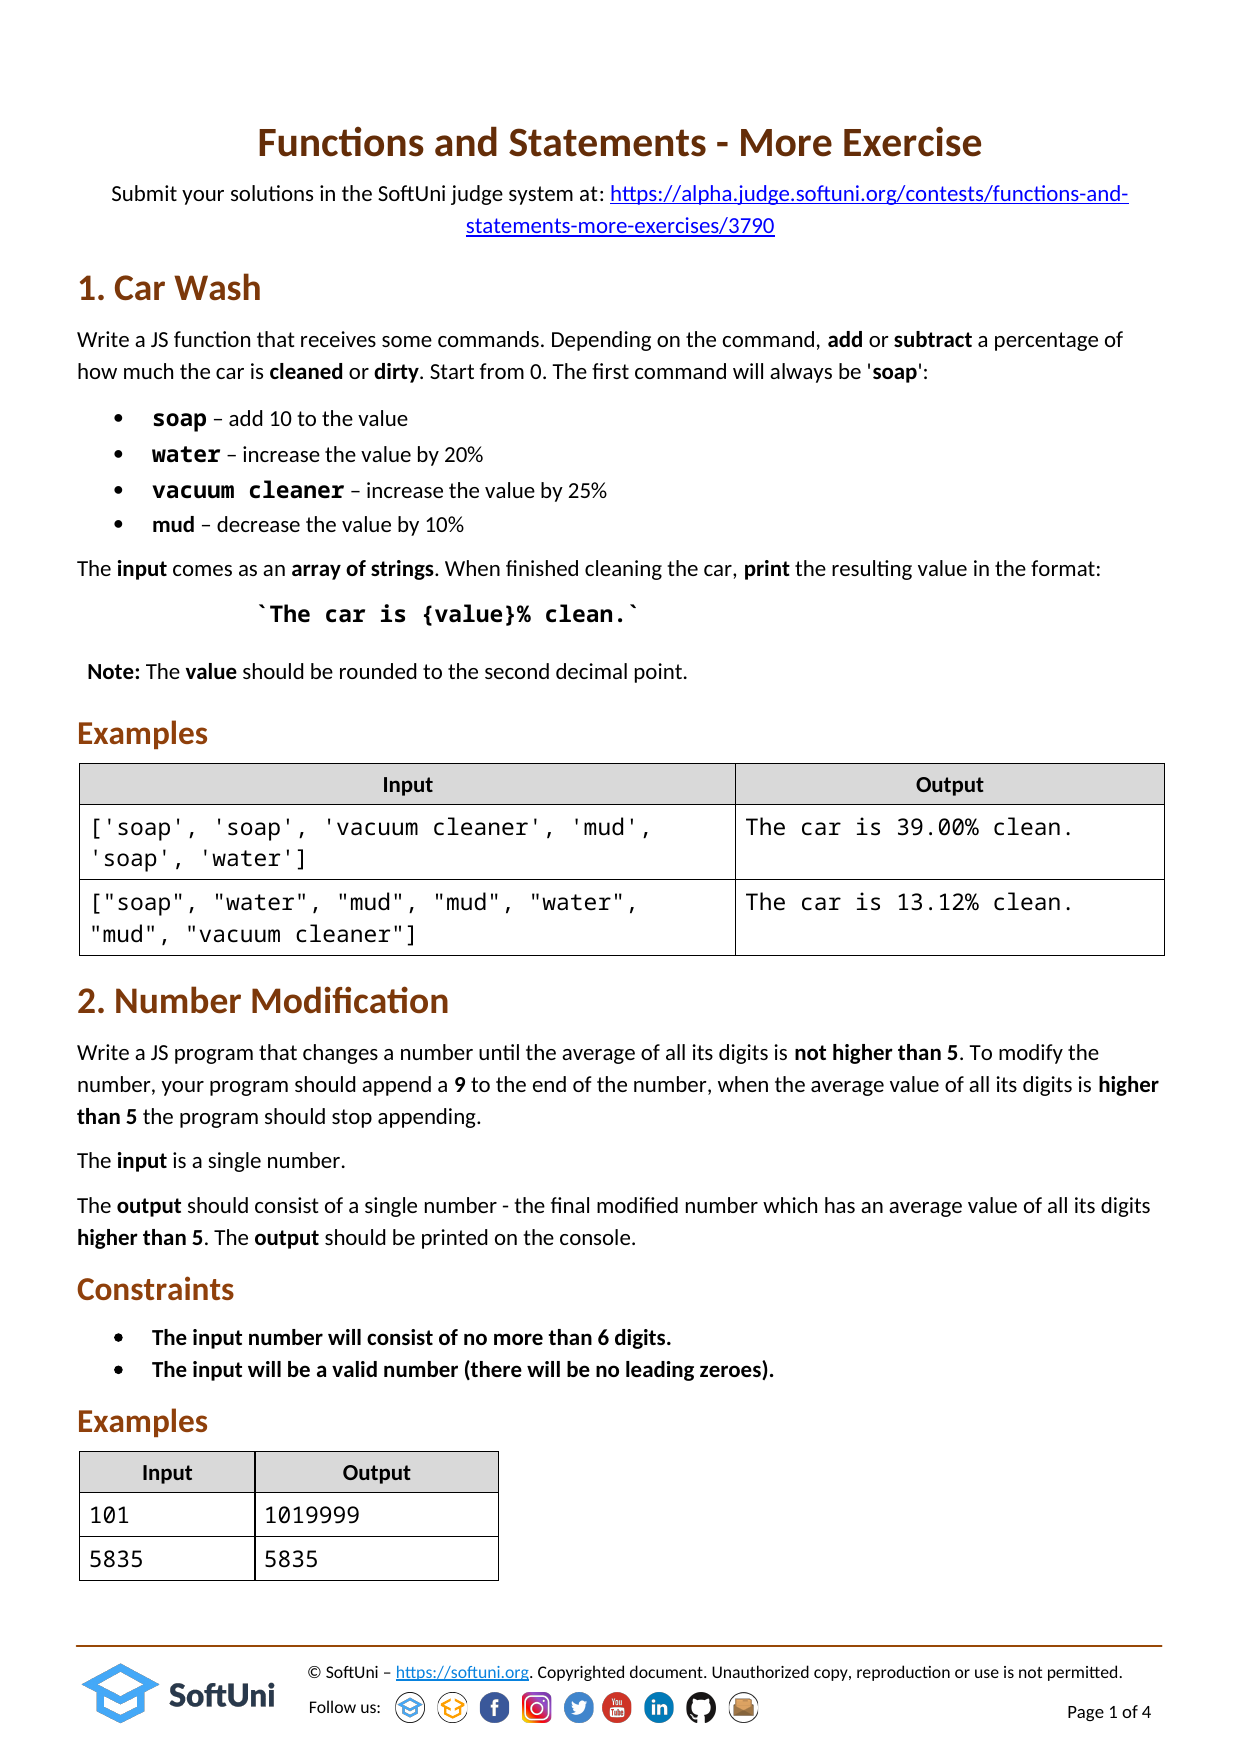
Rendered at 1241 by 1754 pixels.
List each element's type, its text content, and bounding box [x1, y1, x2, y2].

picture [479, 1692, 510, 1723]
text Submit your solutions in the SoftUni judge system at: https://alpha.judge.softuni.org/contests/functions-and-statements-more-exercises/3790 [77, 179, 1163, 239]
table_header Input [80, 764, 735, 804]
picture [564, 1692, 594, 1723]
table_cell 101 [80, 1493, 254, 1536]
picture [75, 1658, 281, 1729]
table_header Output [256, 1452, 498, 1492]
picture [658, 1705, 667, 1714]
table_cell 1019999 [256, 1493, 498, 1536]
subtitle Car Wash [77, 264, 1163, 310]
picture [437, 1692, 468, 1723]
table_cell 5835 [256, 1537, 498, 1580]
picture [686, 1692, 716, 1723]
text Write a JS function that receives some commands. Depending on the command, add or subtract a percentage of how much the car is cleaned or dirty. Start from 0. The first command will always be 'soap': [77, 325, 1163, 385]
subtitle Examples [77, 1400, 1163, 1441]
table_cell The car is 13.12% clean. [736, 880, 1164, 955]
list vacuum cleaner – increase the value by 25% [114, 474, 1163, 505]
picture [522, 1692, 552, 1723]
picture [644, 1692, 653, 1701]
table_header Output [736, 764, 1164, 804]
text The output should consist of a single number - the final modified number which has an average value of all its digits higher than 5. The output should be printed on the console. [77, 1191, 1163, 1252]
text The input comes as an array of strings. When finished cleaning the car, print the resulting value in the format: `The car is {value}% clean.` [77, 554, 1163, 629]
text Note: The value should be rounded to the second decimal point. [77, 657, 1163, 686]
picture [602, 1692, 632, 1723]
text Write a JS program that changes a number until the average of all its digits is not higher than 5. To modify the number, your program should append a 9 to the end of the number, when the average value of all its digits is higher than 5 the program should stop appending. [77, 1038, 1163, 1130]
table_cell ['soap', 'soap', 'vacuum cleaner', 'mud', 'soap', 'water'] [80, 805, 735, 879]
table_cell 5835 [80, 1537, 254, 1580]
list water – increase the value by 20% [114, 438, 1163, 469]
table_cell The car is 39.00% clean. [736, 805, 1164, 879]
table_header Input [80, 1452, 254, 1492]
list soap – add 10 to the value [114, 402, 1163, 433]
subtitle Examples [77, 712, 1163, 753]
picture [665, 1714, 674, 1723]
list The input will be a valid number (there will be no leading zeroes). [114, 1356, 1163, 1383]
picture [665, 1692, 674, 1701]
table_cell ["soap", "water", "mud", "mud", "water", "mud", "vacuum cleaner"] [80, 880, 735, 955]
picture [728, 1692, 759, 1723]
subtitle Functions and Statements - More Exercise [77, 116, 1163, 167]
list The input number will consist of no more than 6 digits. [114, 1323, 1163, 1351]
subtitle Constraints [77, 1268, 1163, 1309]
text The input is a single number. [77, 1147, 1163, 1175]
picture [644, 1714, 653, 1723]
picture [395, 1692, 425, 1723]
list mud – decrease the value by 10% [114, 510, 1163, 538]
subtitle Number Modification [77, 977, 1163, 1022]
